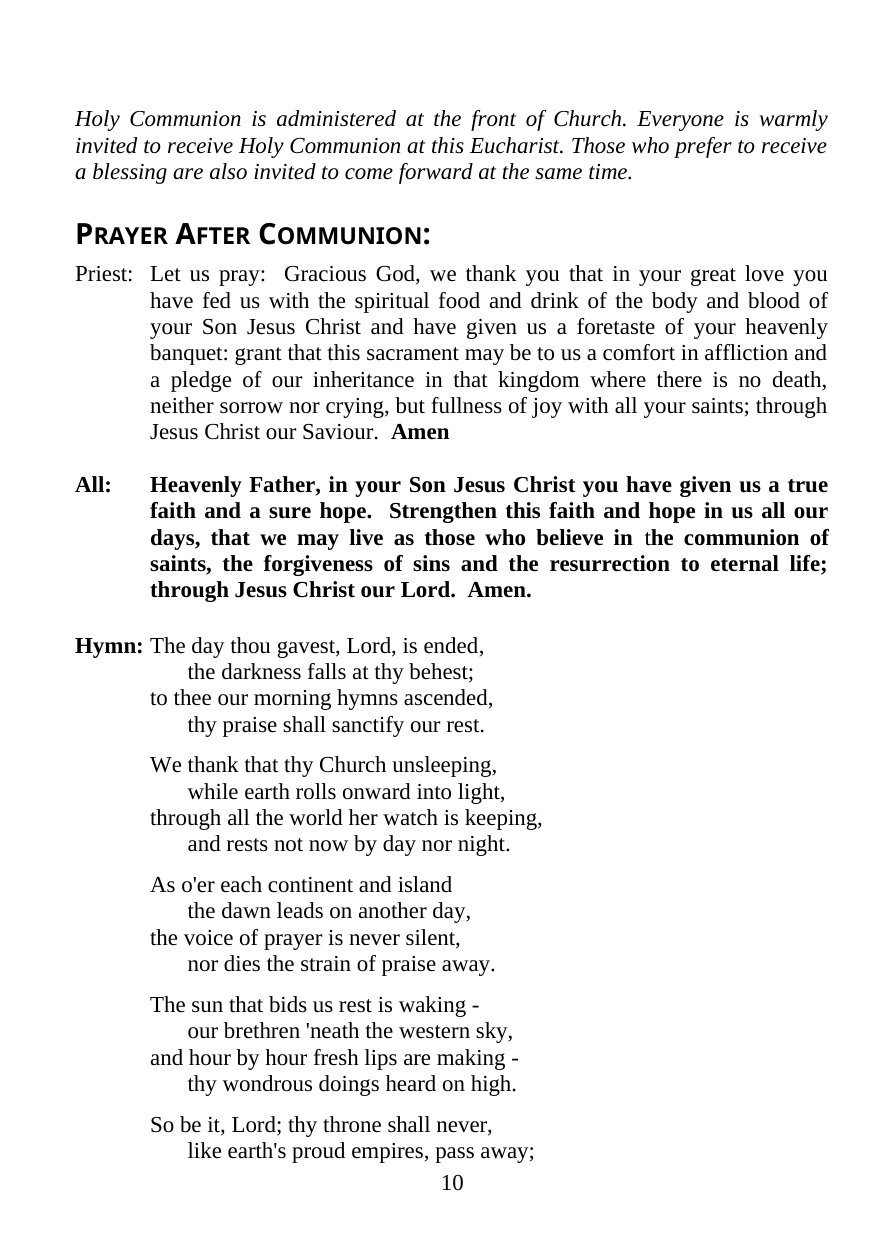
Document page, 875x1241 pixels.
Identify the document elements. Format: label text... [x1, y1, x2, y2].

text nor dies the strain of praise away. [150, 950, 829, 977]
text to thee our morning hymns ascended, [150, 684, 829, 711]
text All: Heavenly Father, in your Son Jesus Christ you have given us a true faith and a sure hope. Strengthen this faith and hope in us all our days, that we may live as those who believe in the communion of saints, the forgiveness of sins and the resurrection to eternal life; through Jesus Christ our Lord. Amen. [75, 471, 829, 603]
text and rests not now by day nor night. [150, 831, 829, 857]
text while earth rolls onward into light, [150, 778, 829, 804]
text the voice of prayer is never silent, [150, 924, 829, 950]
text Holy Communion is administered at the front of Church. Everyone is warmly invited to receive Holy Communion at this Eucharist. Those who prefer to receive a blessing are also invited to come forward at the same time. [75, 106, 829, 184]
text As o'er each continent and island [150, 871, 829, 898]
subtitle Prayer After Communion: [75, 213, 829, 253]
text like earth's proud empires, pass away; [150, 1137, 829, 1163]
text through all the world her watch is keeping, [150, 804, 829, 831]
text our brethren 'neath the western sky, [150, 1017, 829, 1044]
text So be it, Lord; thy throne shall never, [150, 1111, 829, 1137]
text and hour by hour fresh lips are making - [150, 1044, 829, 1070]
text The sun that bids us rest is waking - [150, 991, 829, 1017]
text Priest: Let us pray: Gracious God, we thank you that in your great love you have fed us with the spiritual food and drink of the body and blood of your Son Jesus Christ and have given us a foretaste of your heavenly banquet: grant that this sacrament may be to us a comfort in affliction and a pledge of our inheritance in that kingdom where there is no death, neither sorrow nor crying, but fullness of joy with all your saints; through Jesus Christ our Saviour. Amen [75, 260, 829, 445]
text thy wondrous doings heard on high. [150, 1070, 829, 1096]
text the dawn leads on another day, [150, 898, 829, 924]
text Hymn: The day thou gavest, Lord, is ended, [75, 632, 829, 658]
text the darkness falls at thy behest; [150, 658, 829, 684]
text We thank that thy Church unsleeping, [150, 751, 829, 778]
text thy praise shall sanctify our rest. [150, 711, 829, 737]
